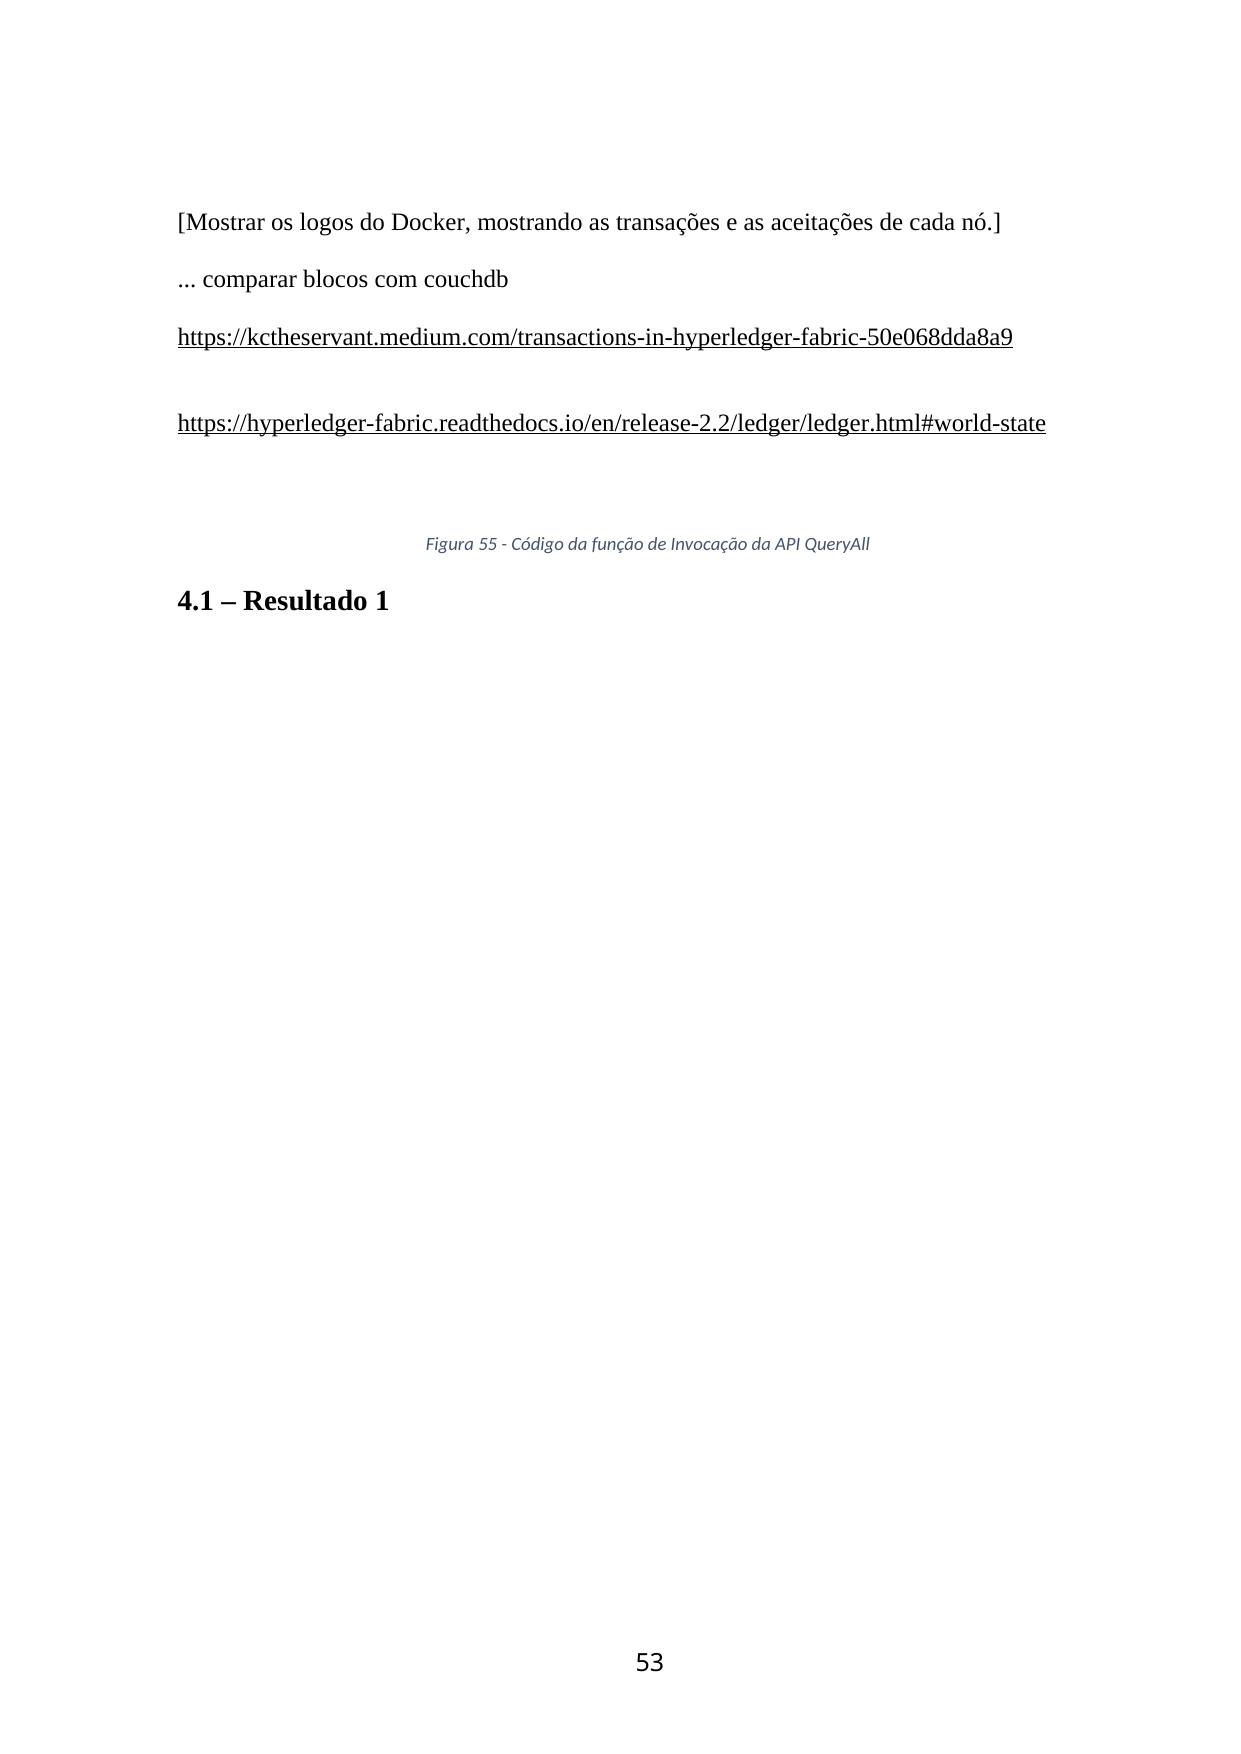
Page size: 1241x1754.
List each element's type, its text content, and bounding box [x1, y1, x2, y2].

text https://hyperledger-fabric.readthedocs.io/en/release-2.2/ledger/ledger.html#world-state [177, 408, 1122, 437]
text ... comparar blocos com couchdb [177, 264, 1122, 293]
text https://kctheservant.medium.com/transactions-in-hyperledger-fabric-50e068dda8a9 [177, 322, 1122, 350]
text 4.1 – Resultado 1 [177, 583, 1122, 617]
text [Mostrar os logos do Docker, mostrando as transações e as aceitações de cada nó.] [177, 207, 1122, 235]
